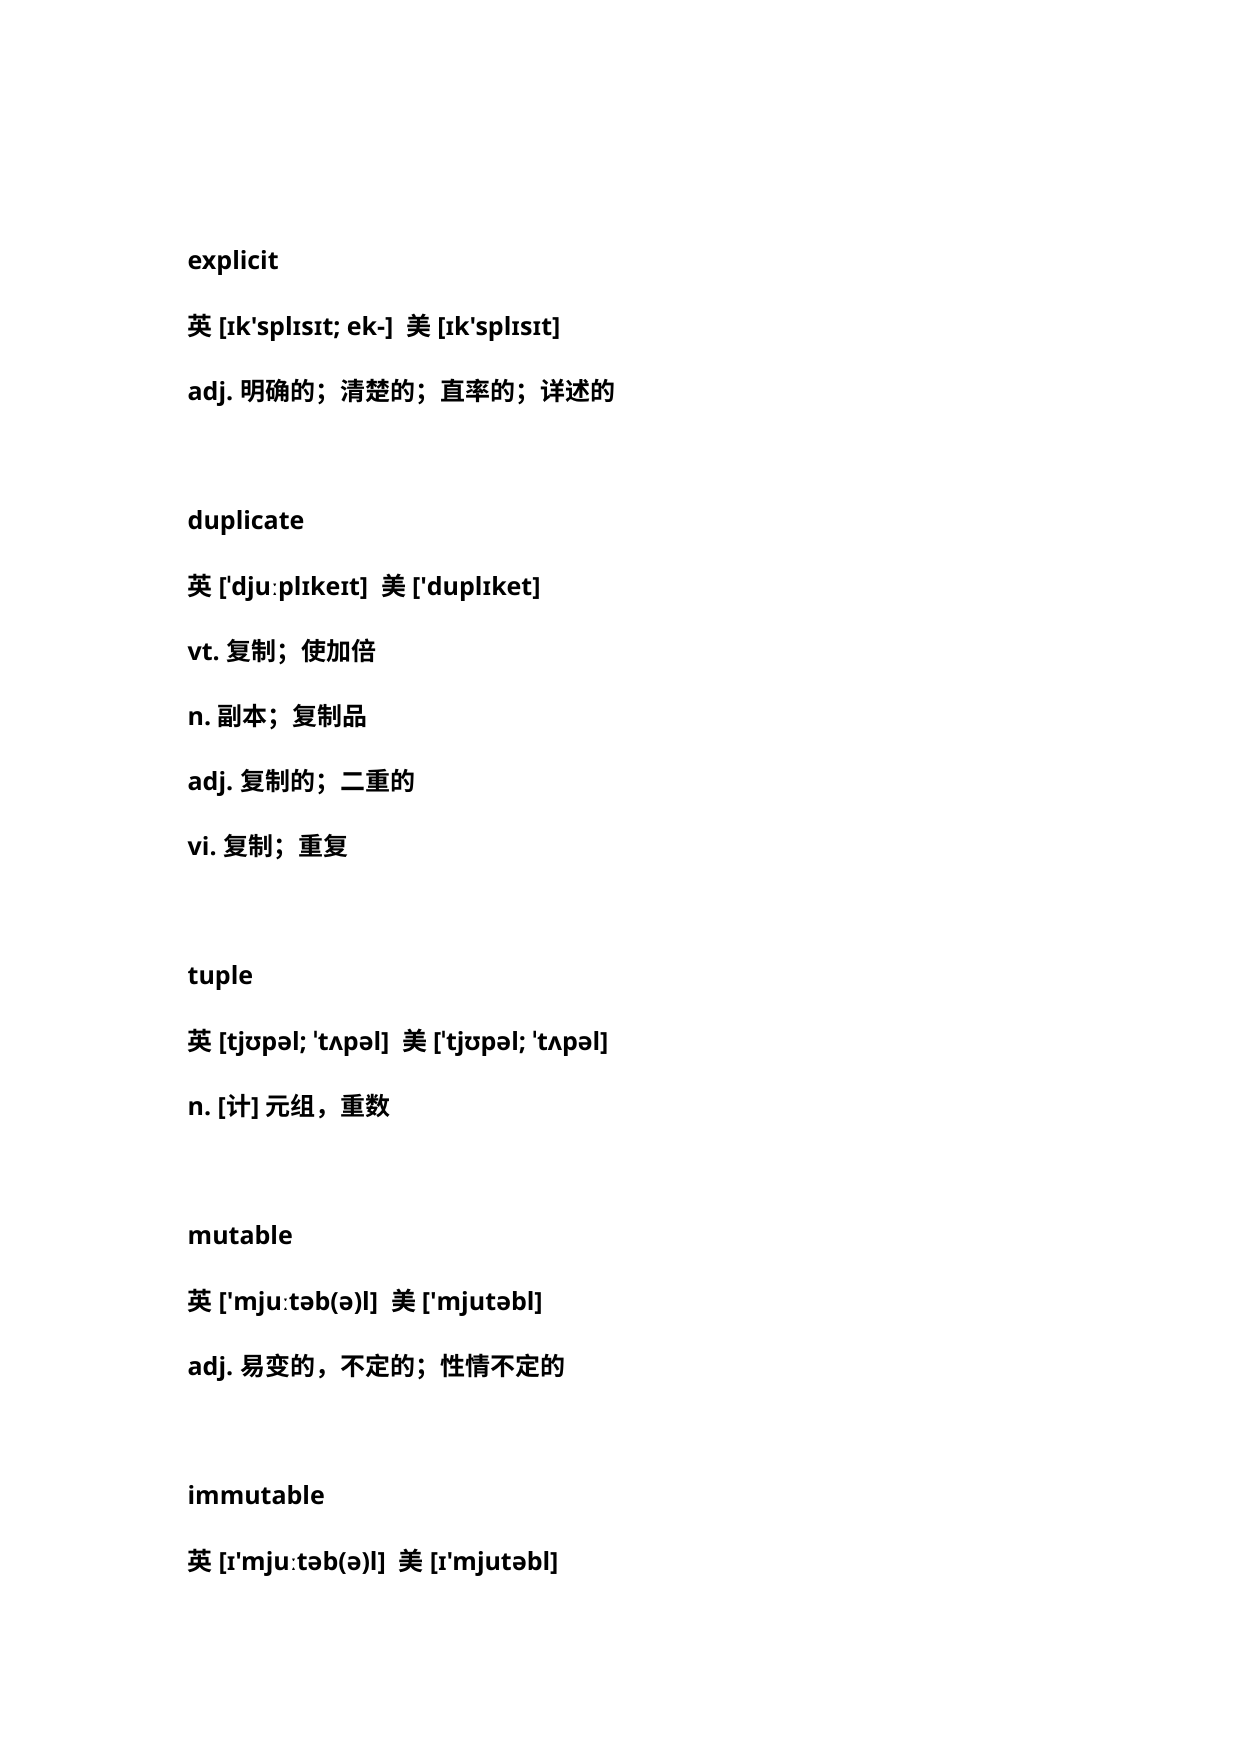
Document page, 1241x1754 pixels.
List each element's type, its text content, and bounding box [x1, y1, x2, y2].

text 英 [ɪk'splɪsɪt; ek-] 美 [ɪk'splɪsɪt] [187, 292, 1053, 357]
text 英 [ɪ'mjuːtəb(ə)l] 美 [ɪ'mjutəbl] [187, 1527, 1053, 1592]
text adj. 复制的；二重的 [187, 747, 1053, 812]
text duplicate [187, 487, 1053, 552]
text immutable [187, 1462, 1053, 1527]
text tuple [187, 942, 1053, 1007]
text mutable [187, 1202, 1053, 1267]
text vt. 复制；使加倍 [187, 617, 1053, 682]
text n. [计] 元组，重数 [187, 1072, 1053, 1137]
text vi. 复制；重复 [187, 812, 1053, 877]
text n. 副本；复制品 [187, 682, 1053, 747]
text 英 [tjʊpəl; ˈtʌpəl] 美 [ˈtjʊpəl; ˈtʌpəl] [187, 1007, 1053, 1072]
text explicit [187, 227, 1053, 292]
text adj. 明确的；清楚的；直率的；详述的 [187, 357, 1053, 422]
text adj. 易变的，不定的；性情不定的 [187, 1332, 1053, 1397]
text 英 ['mjuːtəb(ə)l] 美 ['mjutəbl] [187, 1267, 1053, 1332]
text 英 [ˈdjuːplɪkeɪt] 美 ['duplɪket] [187, 552, 1053, 617]
